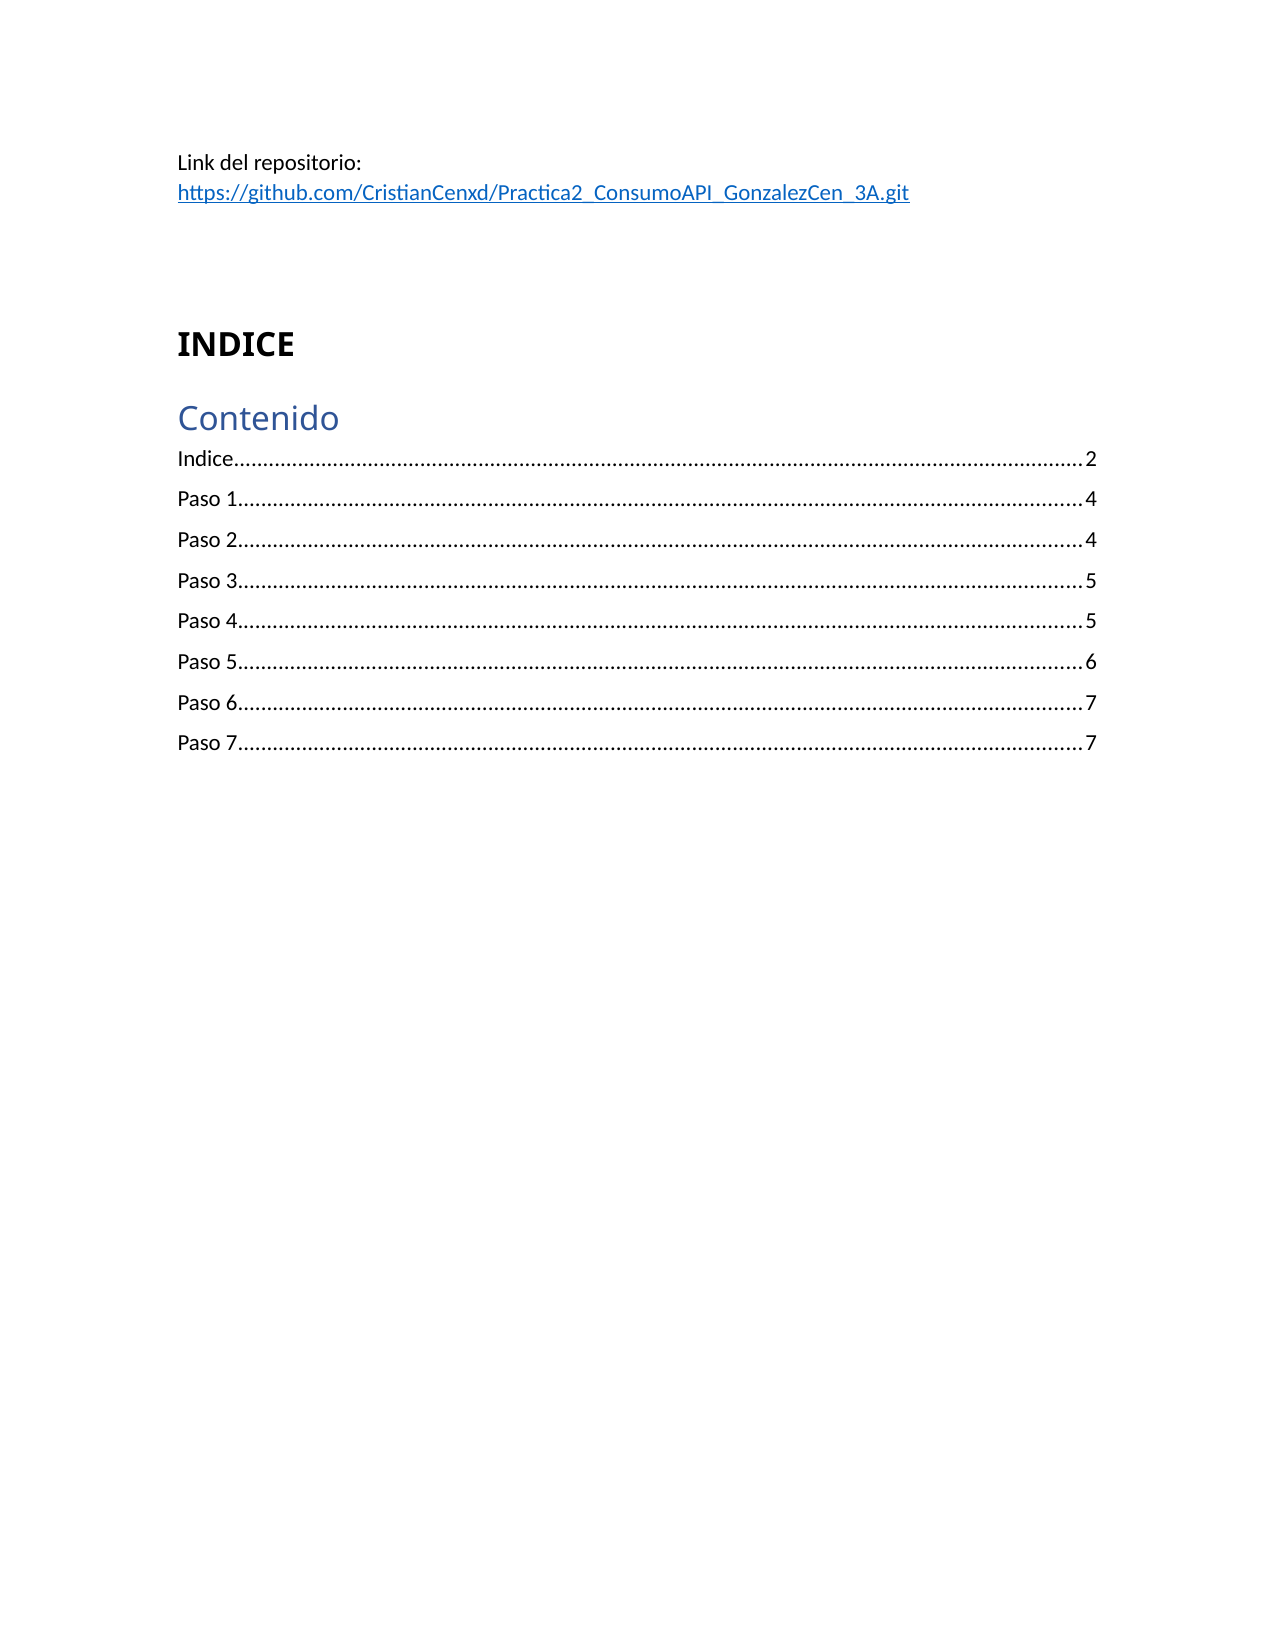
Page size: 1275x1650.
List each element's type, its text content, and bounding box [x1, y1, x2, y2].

text INDICE [177, 321, 1098, 366]
text Link del repositorio: https://github.com/CristianCenxd/Practica2_ConsumoAPI_GonzalezCen_3A.git [177, 148, 1098, 206]
